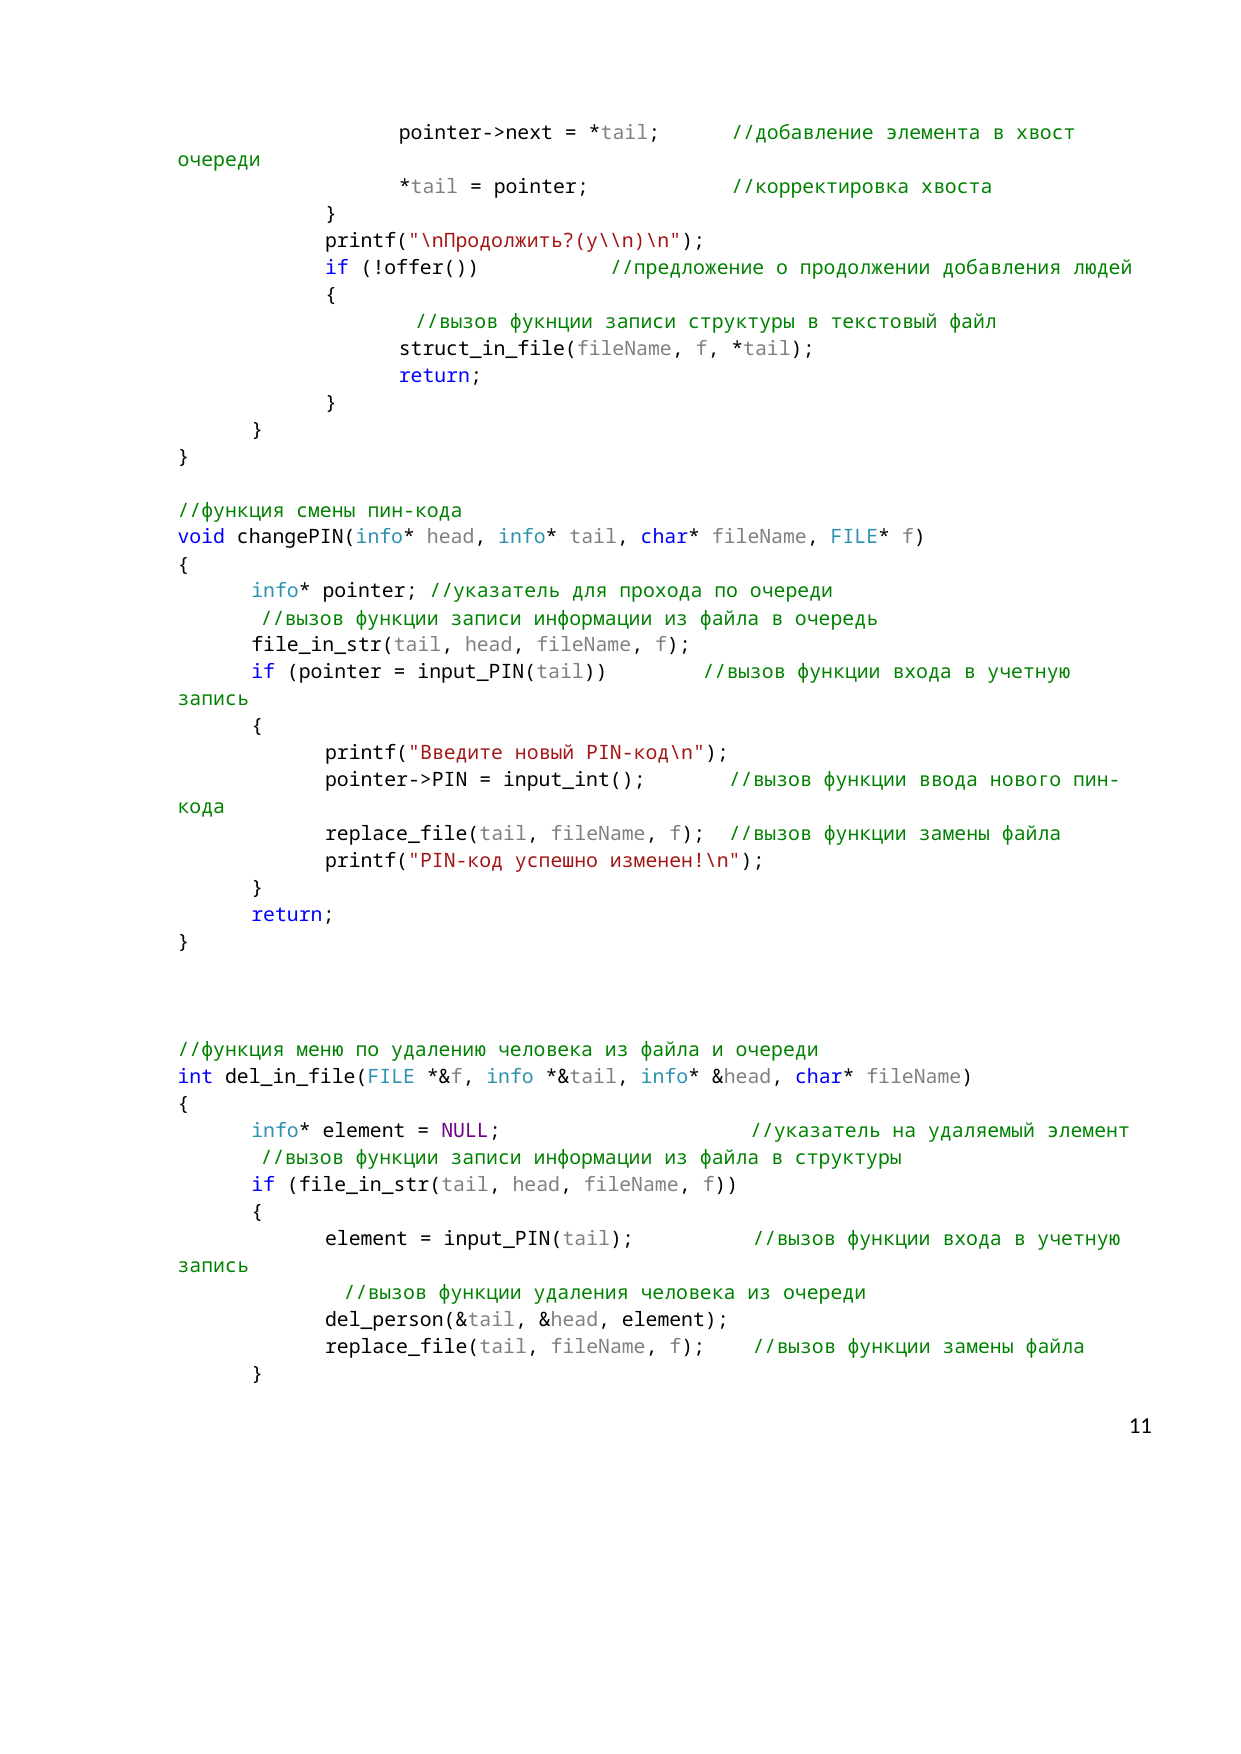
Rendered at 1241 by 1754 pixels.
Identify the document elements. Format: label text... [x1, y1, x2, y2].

text //вызов фукнции записи структуры в текстовый файл [177, 307, 1152, 334]
text { [177, 1197, 1152, 1224]
text pointer->next = *tail; //добавление элемента в хвост очереди [177, 118, 1152, 172]
text //вызов функции записи информации из файла в очередь [177, 604, 1152, 631]
text //вызов функции записи информации из файла в структуры [177, 1143, 1152, 1170]
text void changePIN(info* head, info* tail, char* fileName, FILE* f) [177, 523, 1152, 550]
text { [177, 712, 1152, 739]
text { [177, 1089, 1152, 1116]
text } [177, 442, 1152, 469]
text printf("\nПродолжить?(y\\n)\n"); [177, 226, 1152, 253]
text { [177, 280, 1152, 307]
text struct_in_file(fileName, f, *tail); [177, 334, 1152, 361]
text //функция меню по удалению человека из файла и очереди [177, 1035, 1152, 1062]
text //функция смены пин-кода [177, 496, 1152, 523]
text element = input_PIN(tail); //вызов функции входа в учетную запись [177, 1224, 1152, 1278]
text } [177, 415, 1152, 442]
text pointer->PIN = input_int(); //вызов функции ввода нового пин-кода [177, 766, 1152, 819]
text del_person(&tail, &head, element); [177, 1305, 1152, 1332]
text } [177, 1359, 1152, 1386]
text info* element = NULL; //указатель на удаляемый элемент [177, 1116, 1152, 1143]
text if (file_in_str(tail, head, fileName, f)) [177, 1170, 1152, 1197]
text printf("Введите новый PIN-код\n"); [177, 739, 1152, 766]
text } [177, 873, 1152, 901]
text file_in_str(tail, head, fileName, f); [177, 631, 1152, 658]
text if (pointer = input_PIN(tail)) //вызов функции входа в учетную запись [177, 658, 1152, 712]
text info* pointer; //указатель для прохода по очереди [177, 577, 1152, 604]
text //вызов функции удаления человека из очереди [177, 1278, 1152, 1305]
text return; [177, 361, 1152, 388]
text return; [177, 901, 1152, 927]
text int del_in_file(FILE *&f, info *&tail, info* &head, char* fileName) [177, 1062, 1152, 1089]
text if (!offer()) //предложение о продолжении добавления людей [177, 253, 1152, 280]
text printf("PIN-код успешно изменен!\n"); [177, 847, 1152, 873]
text } [177, 388, 1152, 415]
text } [177, 199, 1152, 226]
text replace_file(tail, fileName, f); //вызов функции замены файла [177, 819, 1152, 847]
text *tail = pointer; //корректировка хвоста [177, 172, 1152, 199]
text replace_file(tail, fileName, f); //вызов функции замены файла [177, 1332, 1152, 1359]
text } [177, 927, 1152, 954]
text { [177, 550, 1152, 577]
